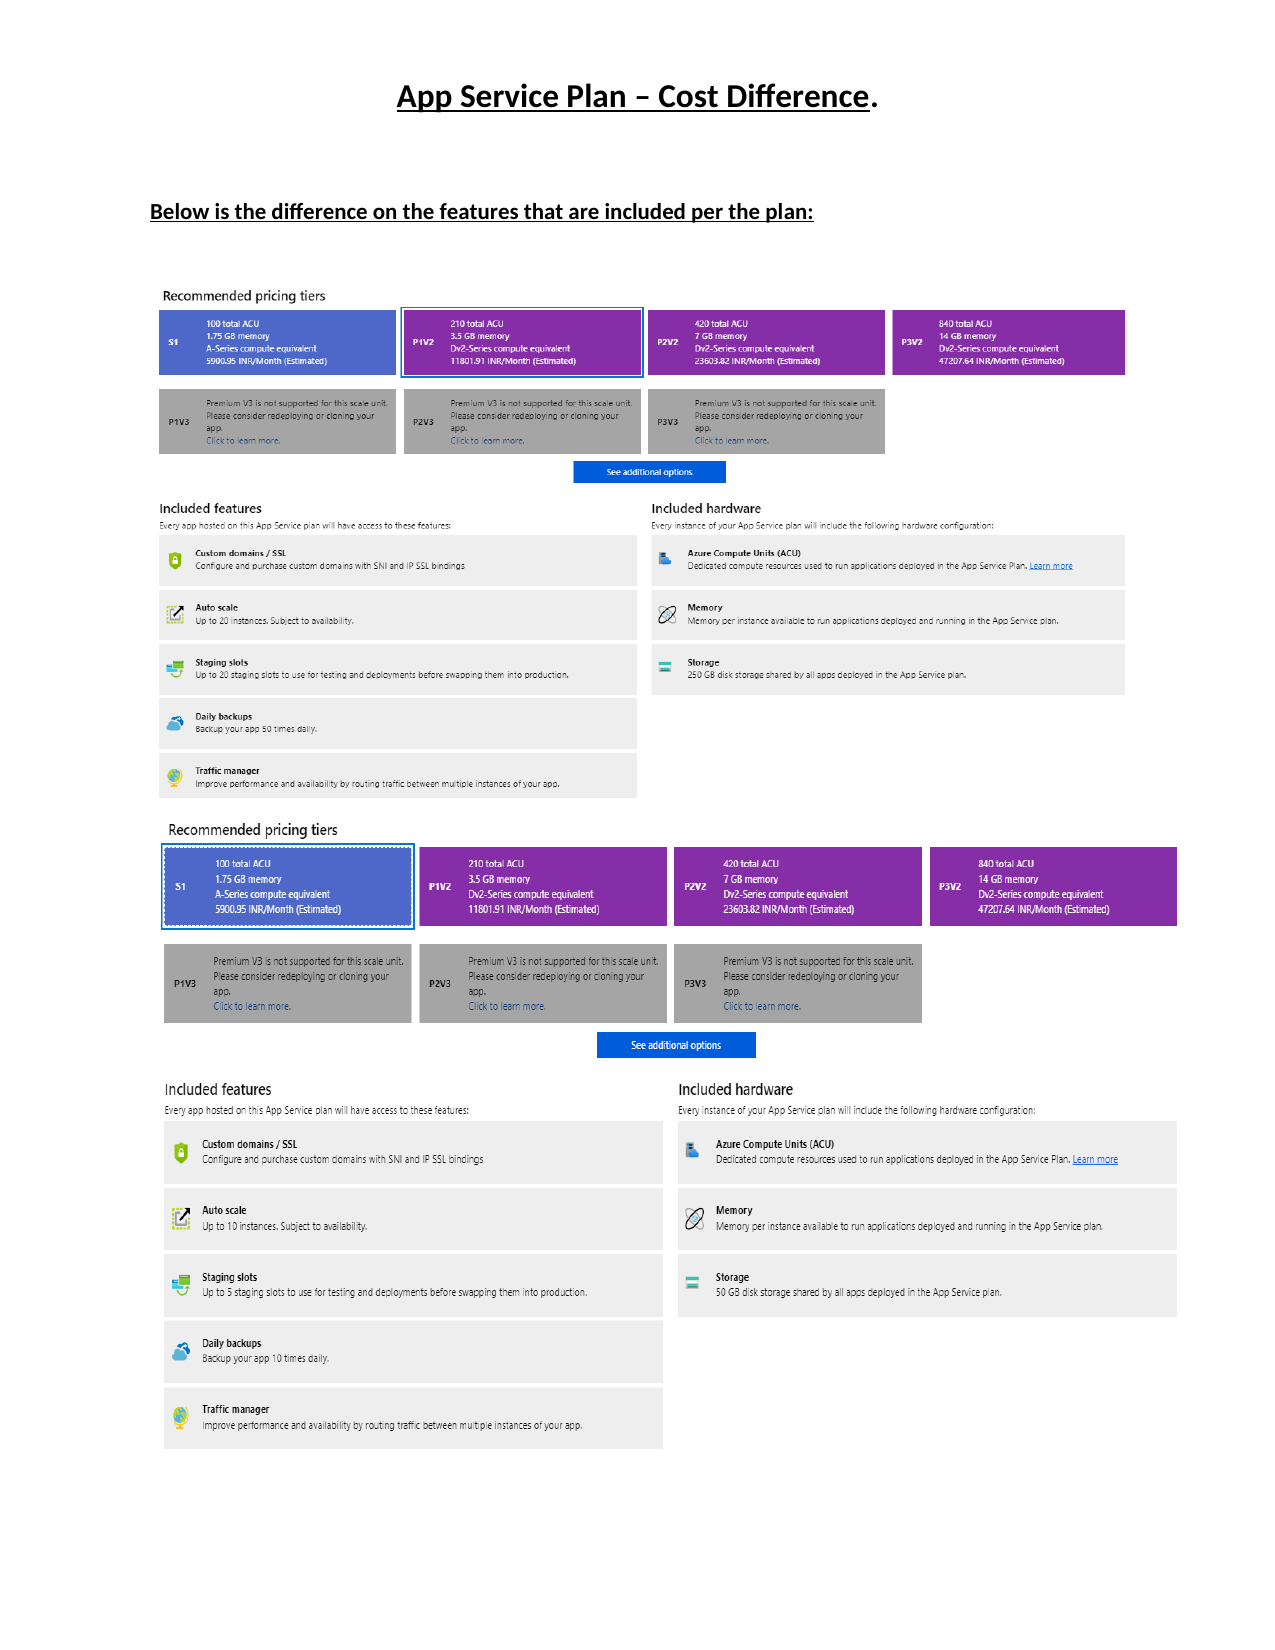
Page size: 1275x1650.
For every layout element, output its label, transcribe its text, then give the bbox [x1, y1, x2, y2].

picture [150, 816, 1180, 1455]
text Below is the difference on the features that are included per the plan: [150, 197, 1125, 225]
picture [150, 290, 1125, 798]
